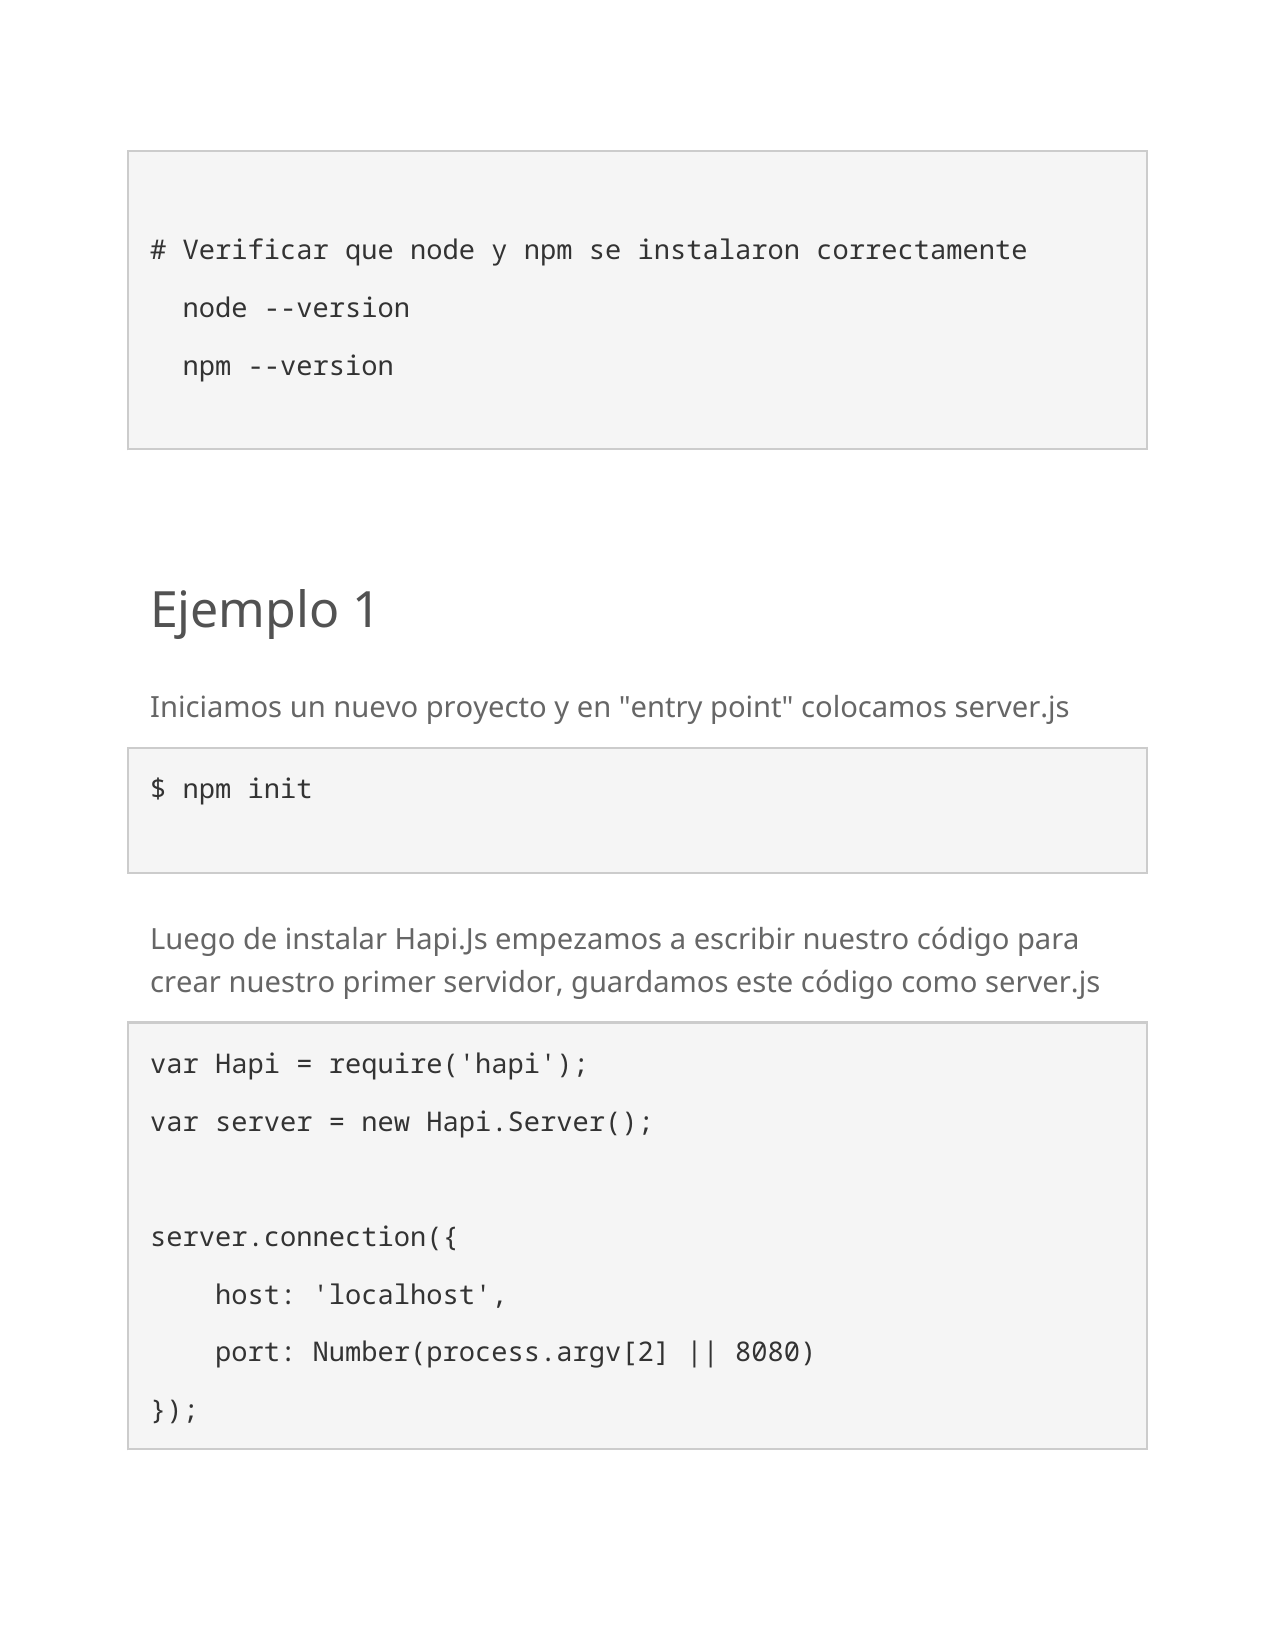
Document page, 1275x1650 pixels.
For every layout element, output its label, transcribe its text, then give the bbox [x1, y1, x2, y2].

text Luego de instalar Hapi.Js empezamos a escribir nuestro código para crear nuestro primer servidor, guardamos este código como server.js [150, 916, 1125, 1001]
text node --version [129, 265, 1146, 323]
text host: 'localhost', [129, 1252, 1146, 1310]
subtitle Ejemplo 1 [150, 574, 1125, 642]
text var server = new Hapi.Server(); [129, 1079, 1146, 1137]
text }); [129, 1368, 1146, 1448]
text Iniciamos un nuevo proyecto y en "entry point" colocamos server.js [150, 683, 1125, 726]
text npm --version [129, 323, 1146, 381]
text # Verificar que node y npm se instalaron correctamente [129, 208, 1146, 265]
text $ npm init [129, 749, 1146, 804]
text port: Number(process.argv[2] || 8080) [129, 1310, 1146, 1368]
text var Hapi = require('hapi'); [129, 1024, 1146, 1079]
text server.connection({ [129, 1194, 1146, 1252]
